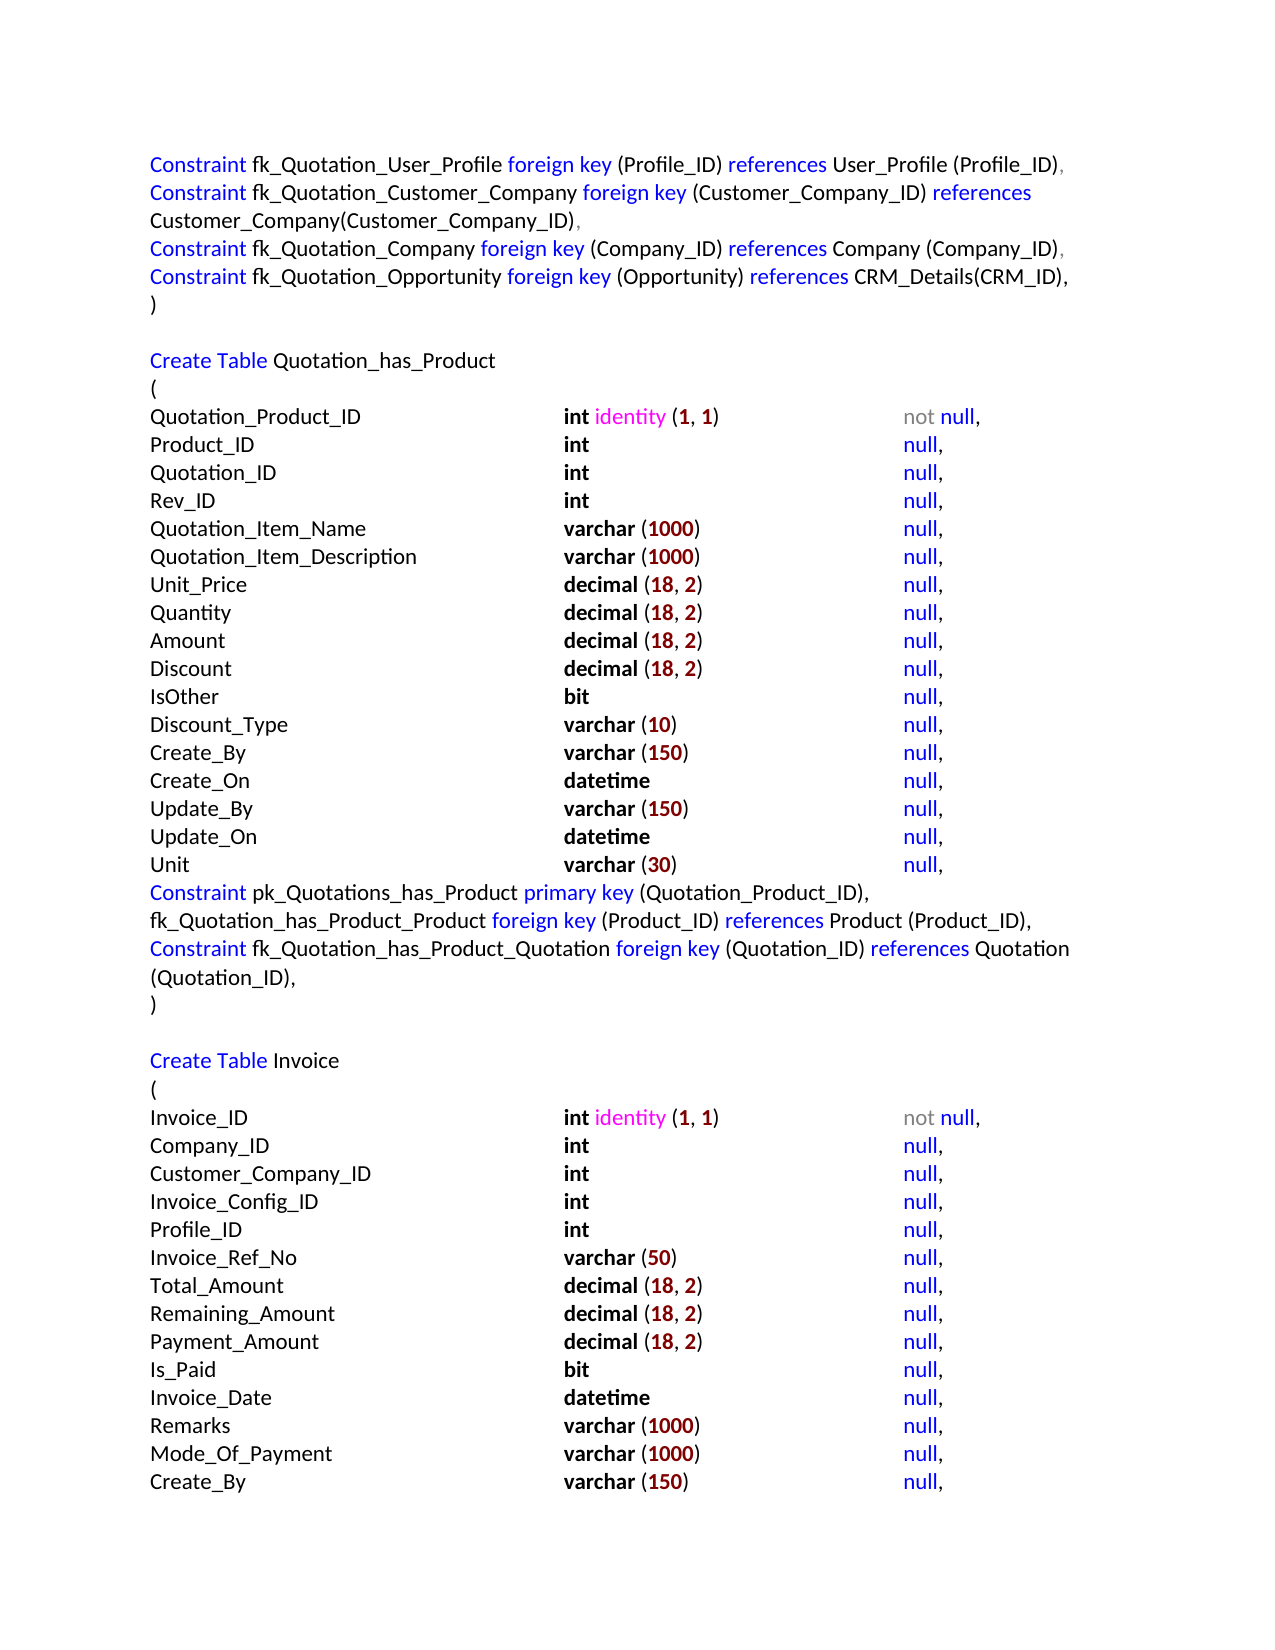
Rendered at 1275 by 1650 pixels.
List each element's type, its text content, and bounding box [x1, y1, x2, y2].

text Remarks varchar (1000) null, [150, 1411, 1125, 1439]
text ( [150, 374, 1125, 402]
text Quotation_Item_Name varchar (1000) null, [150, 514, 1125, 542]
text Unit varchar (30) null, [150, 851, 1125, 878]
text Constraint fk_Quotation_has_Product_Quotation foreign key (Quotation_ID) references Quotation (Quotation_ID), [150, 934, 1125, 991]
text ( [150, 1075, 1125, 1103]
text Create Table Invoice [150, 1047, 1125, 1075]
text Amount decimal (18, 2) null, [150, 626, 1125, 654]
text Rev_ID int null, [150, 486, 1125, 514]
text Constraint fk_Quotation_Opportunity foreign key (Opportunity) references CRM_Details(CRM_ID), [150, 262, 1125, 290]
text Quantity decimal (18, 2) null, [150, 598, 1125, 626]
text Product_ID int null, [150, 430, 1125, 458]
text Invoice_Date datetime null, [150, 1383, 1125, 1411]
text Customer_Company_ID int null, [150, 1159, 1125, 1187]
text Update_By varchar (150) null, [150, 794, 1125, 822]
text Constraint fk_Quotation_Company foreign key (Company_ID) references Company (Company_ID), [150, 234, 1125, 262]
text Invoice_ID int identity (1, 1) not null, [150, 1103, 1125, 1131]
text IsOther bit null, [150, 682, 1125, 710]
text Payment_Amount decimal (18, 2) null, [150, 1327, 1125, 1355]
text Company_ID int null, [150, 1131, 1125, 1159]
text Create Table Quotation_has_Product [150, 346, 1125, 374]
text Constraint pk_Quotations_has_Product primary key (Quotation_Product_ID), [150, 878, 1125, 907]
text Constraint fk_Quotation_Customer_Company foreign key (Customer_Company_ID) references Customer_Company(Customer_Company_ID), [150, 178, 1125, 234]
text Constraint fk_Quotation_User_Profile foreign key (Profile_ID) references User_Profile (Profile_ID), [150, 150, 1125, 178]
text Invoice_Config_ID int null, [150, 1187, 1125, 1215]
text Mode_Of_Payment varchar (1000) null, [150, 1439, 1125, 1467]
text Total_Amount decimal (18, 2) null, [150, 1271, 1125, 1299]
text ) [150, 991, 1125, 1019]
text Unit_Price decimal (18, 2) null, [150, 570, 1125, 598]
text Update_On datetime null, [150, 822, 1125, 851]
text Quotation_Product_ID int identity (1, 1) not null, [150, 402, 1125, 430]
text Is_Paid bit null, [150, 1355, 1125, 1383]
text Discount_Type varchar (10) null, [150, 710, 1125, 738]
text Remaining_Amount decimal (18, 2) null, [150, 1299, 1125, 1327]
text Create_By varchar (150) null, [150, 738, 1125, 766]
text Create_On datetime null, [150, 766, 1125, 794]
text Create_By varchar (150) null, [150, 1467, 1125, 1495]
text fk_Quotation_has_Product_Product foreign key (Product_ID) references Product (Product_ID), [150, 907, 1125, 934]
text Discount decimal (18, 2) null, [150, 654, 1125, 682]
text Profile_ID int null, [150, 1215, 1125, 1243]
text ) [150, 290, 1125, 318]
text Quotation_Item_Description varchar (1000) null, [150, 542, 1125, 570]
text Invoice_Ref_No varchar (50) null, [150, 1243, 1125, 1271]
text Quotation_ID int null, [150, 458, 1125, 486]
